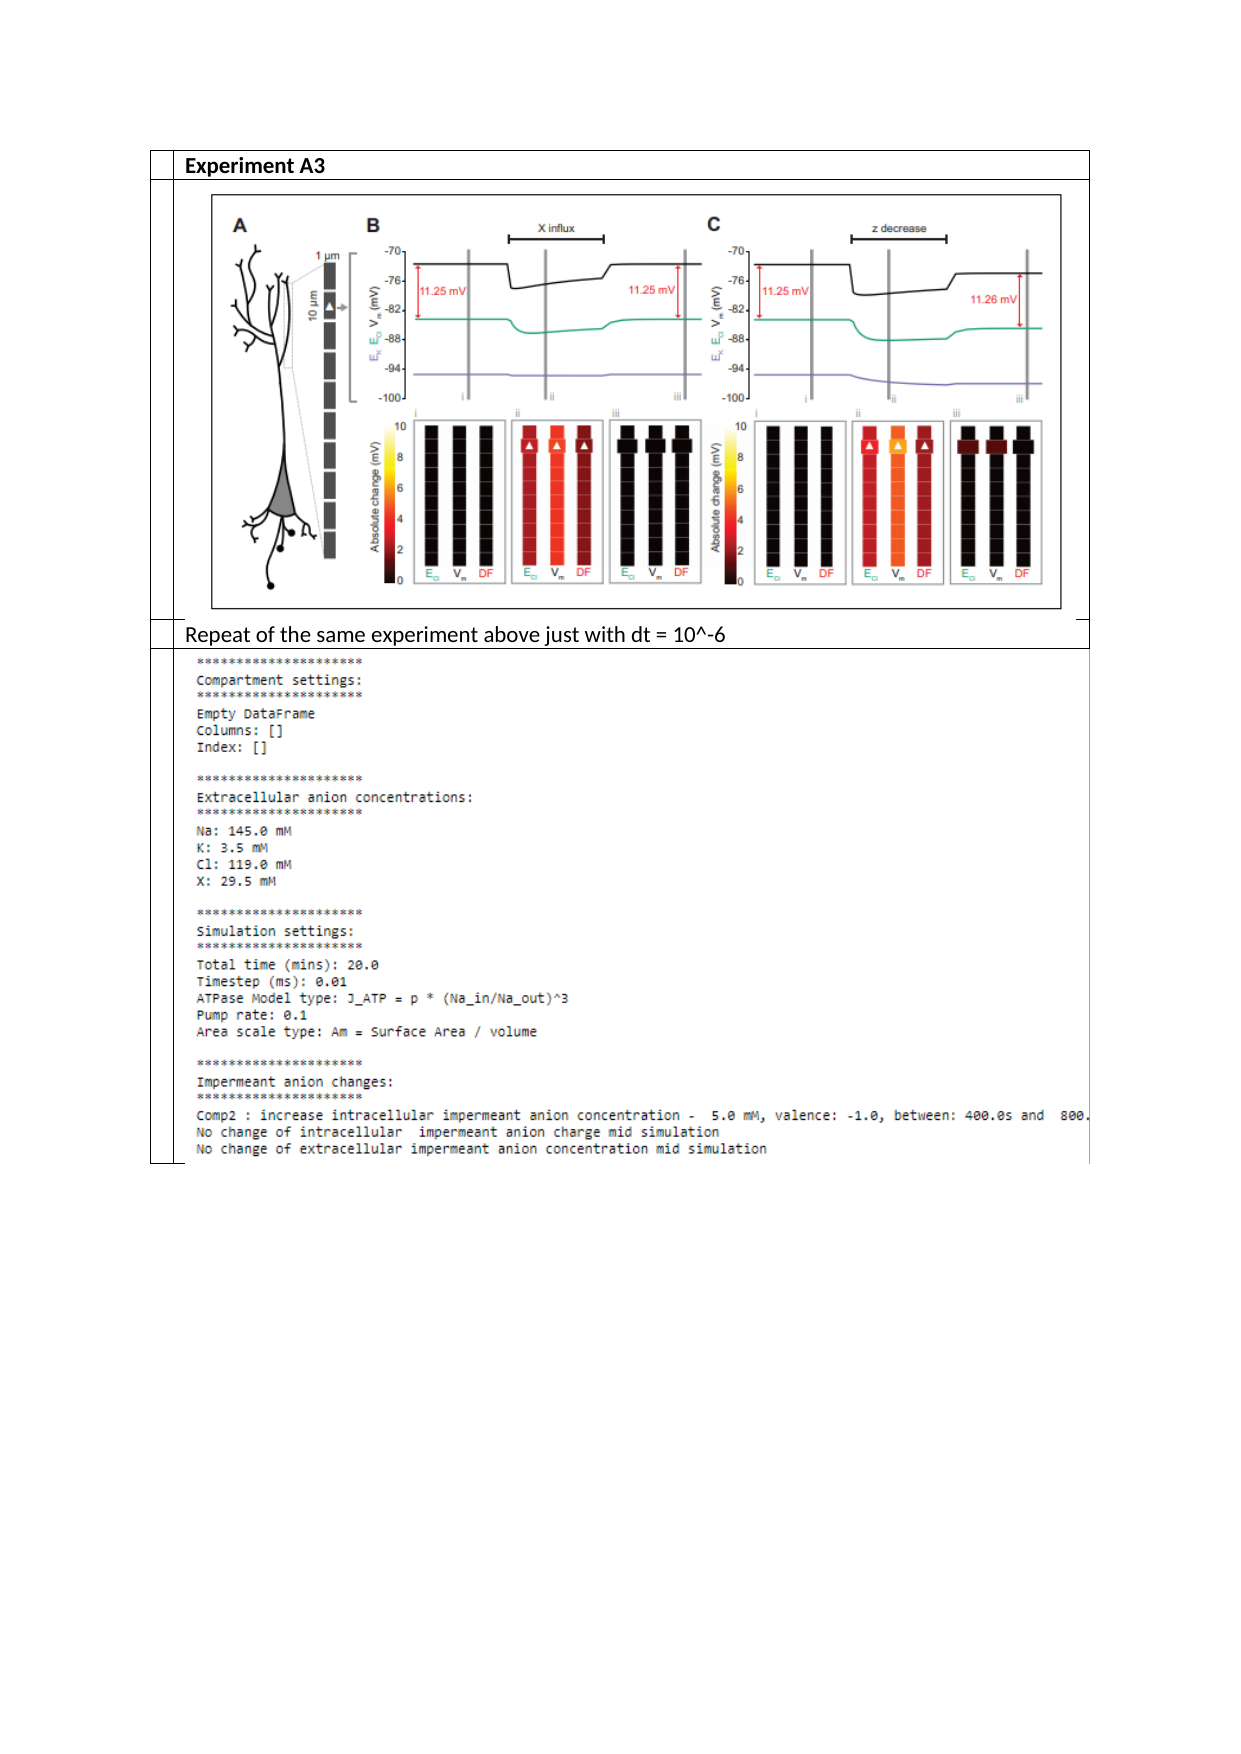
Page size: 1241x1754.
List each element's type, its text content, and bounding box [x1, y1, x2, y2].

table_cell [1077, 180, 1089, 619]
picture [184, 649, 1090, 1164]
table_header [151, 151, 173, 179]
table_cell [174, 649, 184, 1163]
table_header Experiment A3 [174, 151, 1089, 179]
table_cell [151, 620, 173, 648]
table_cell [151, 180, 173, 619]
picture [184, 180, 1077, 620]
table_cell [174, 180, 184, 619]
table_cell Repeat of the same experiment above just with dt = 10^-6 [174, 620, 1089, 648]
table_cell [151, 649, 173, 1163]
